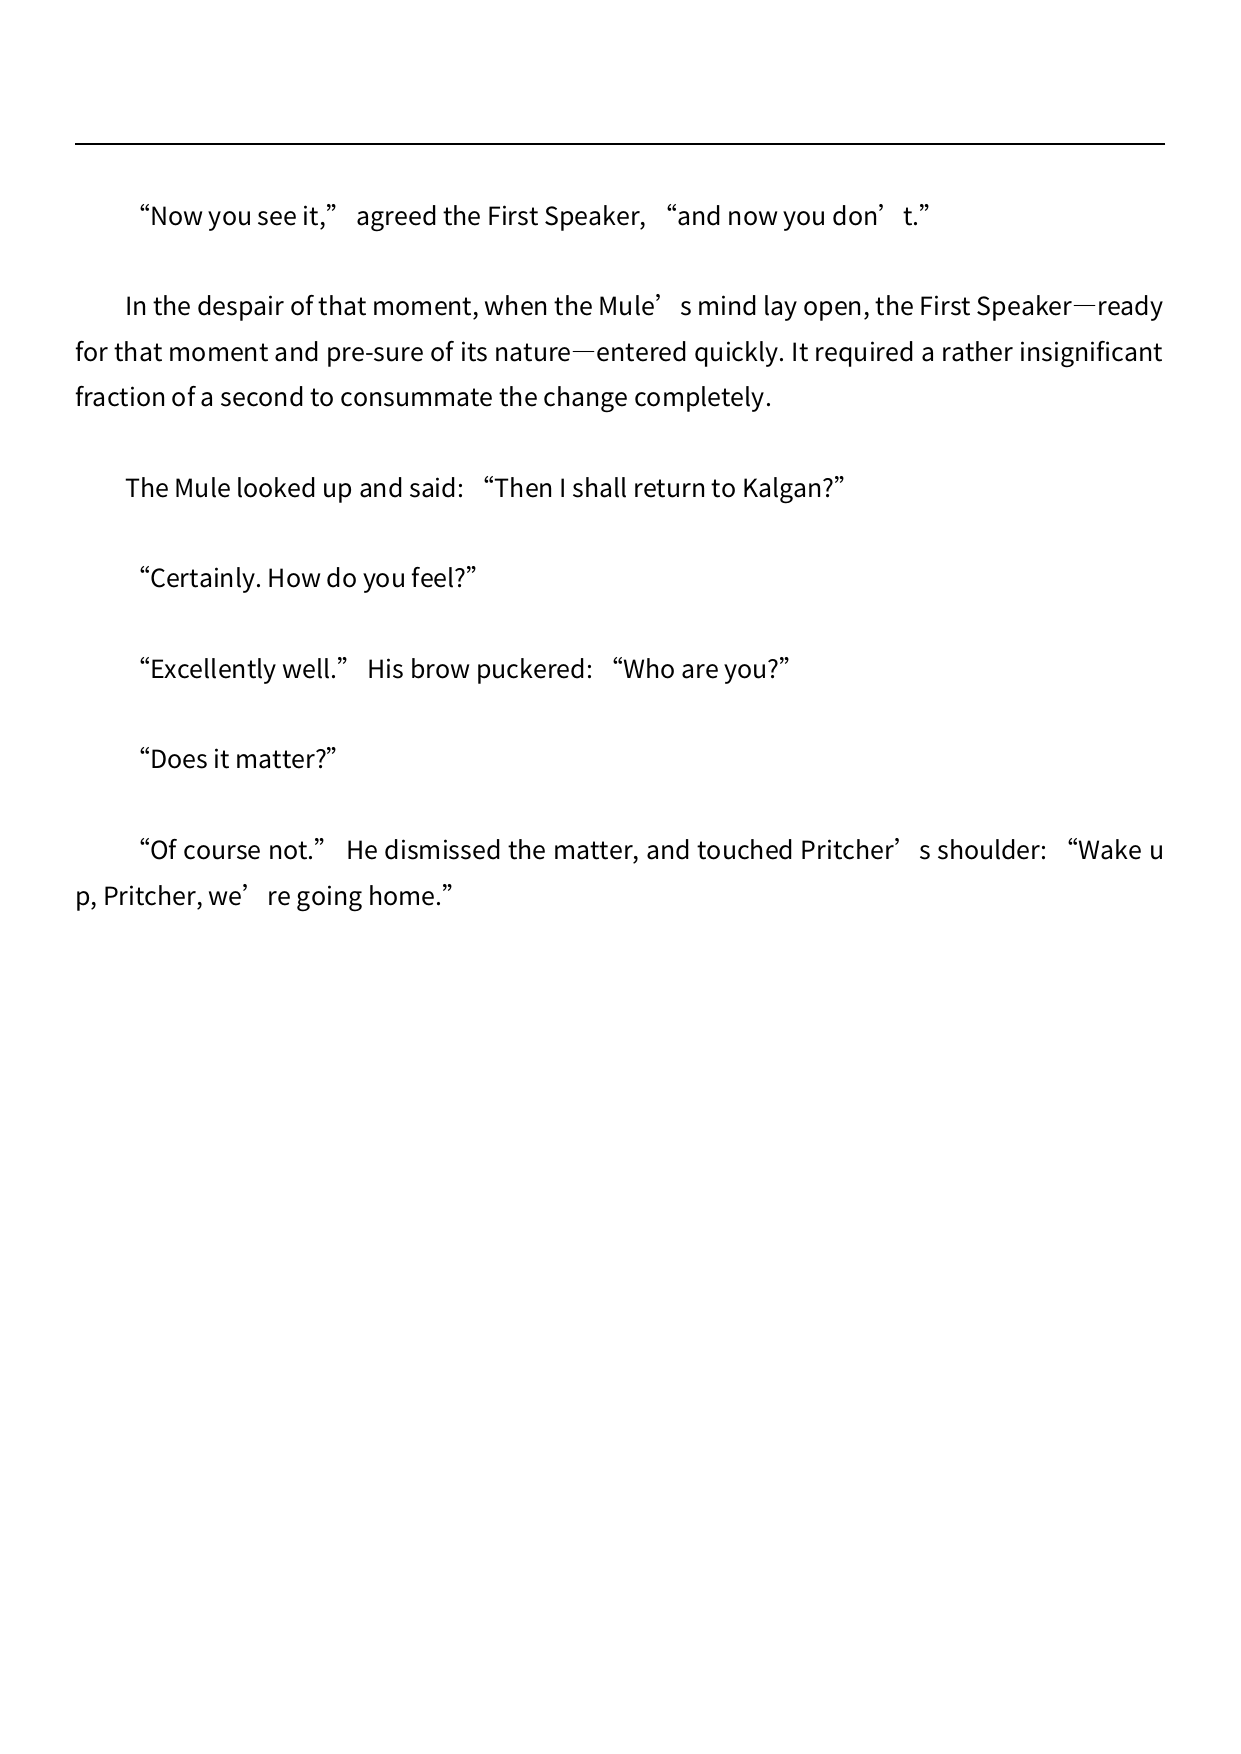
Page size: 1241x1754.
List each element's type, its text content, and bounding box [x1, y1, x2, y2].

text In the despair of that moment, when the Mule’s mind lay open, the First Speaker—ready for that moment and pre-sure of its nature—entered quickly. It required a rather insignificant fraction of a second to consummate the change completely. [75, 282, 1165, 418]
text “Certainly. How do you feel?” [75, 554, 1165, 599]
text “Excellently well.” His brow puckered: “Who are you?” [75, 645, 1165, 690]
text “Of course not.” He dismissed the matter, and touched Pritcher’s shoulder: “Wake up, Pritcher, we’re going home.” [75, 826, 1165, 917]
text “Now you see it,” agreed the First Speaker, “and now you don’t.” [75, 192, 1165, 237]
text The Mule looked up and said: “Then I shall return to Kalgan?” [75, 464, 1165, 509]
text “Does it matter?” [75, 736, 1165, 781]
